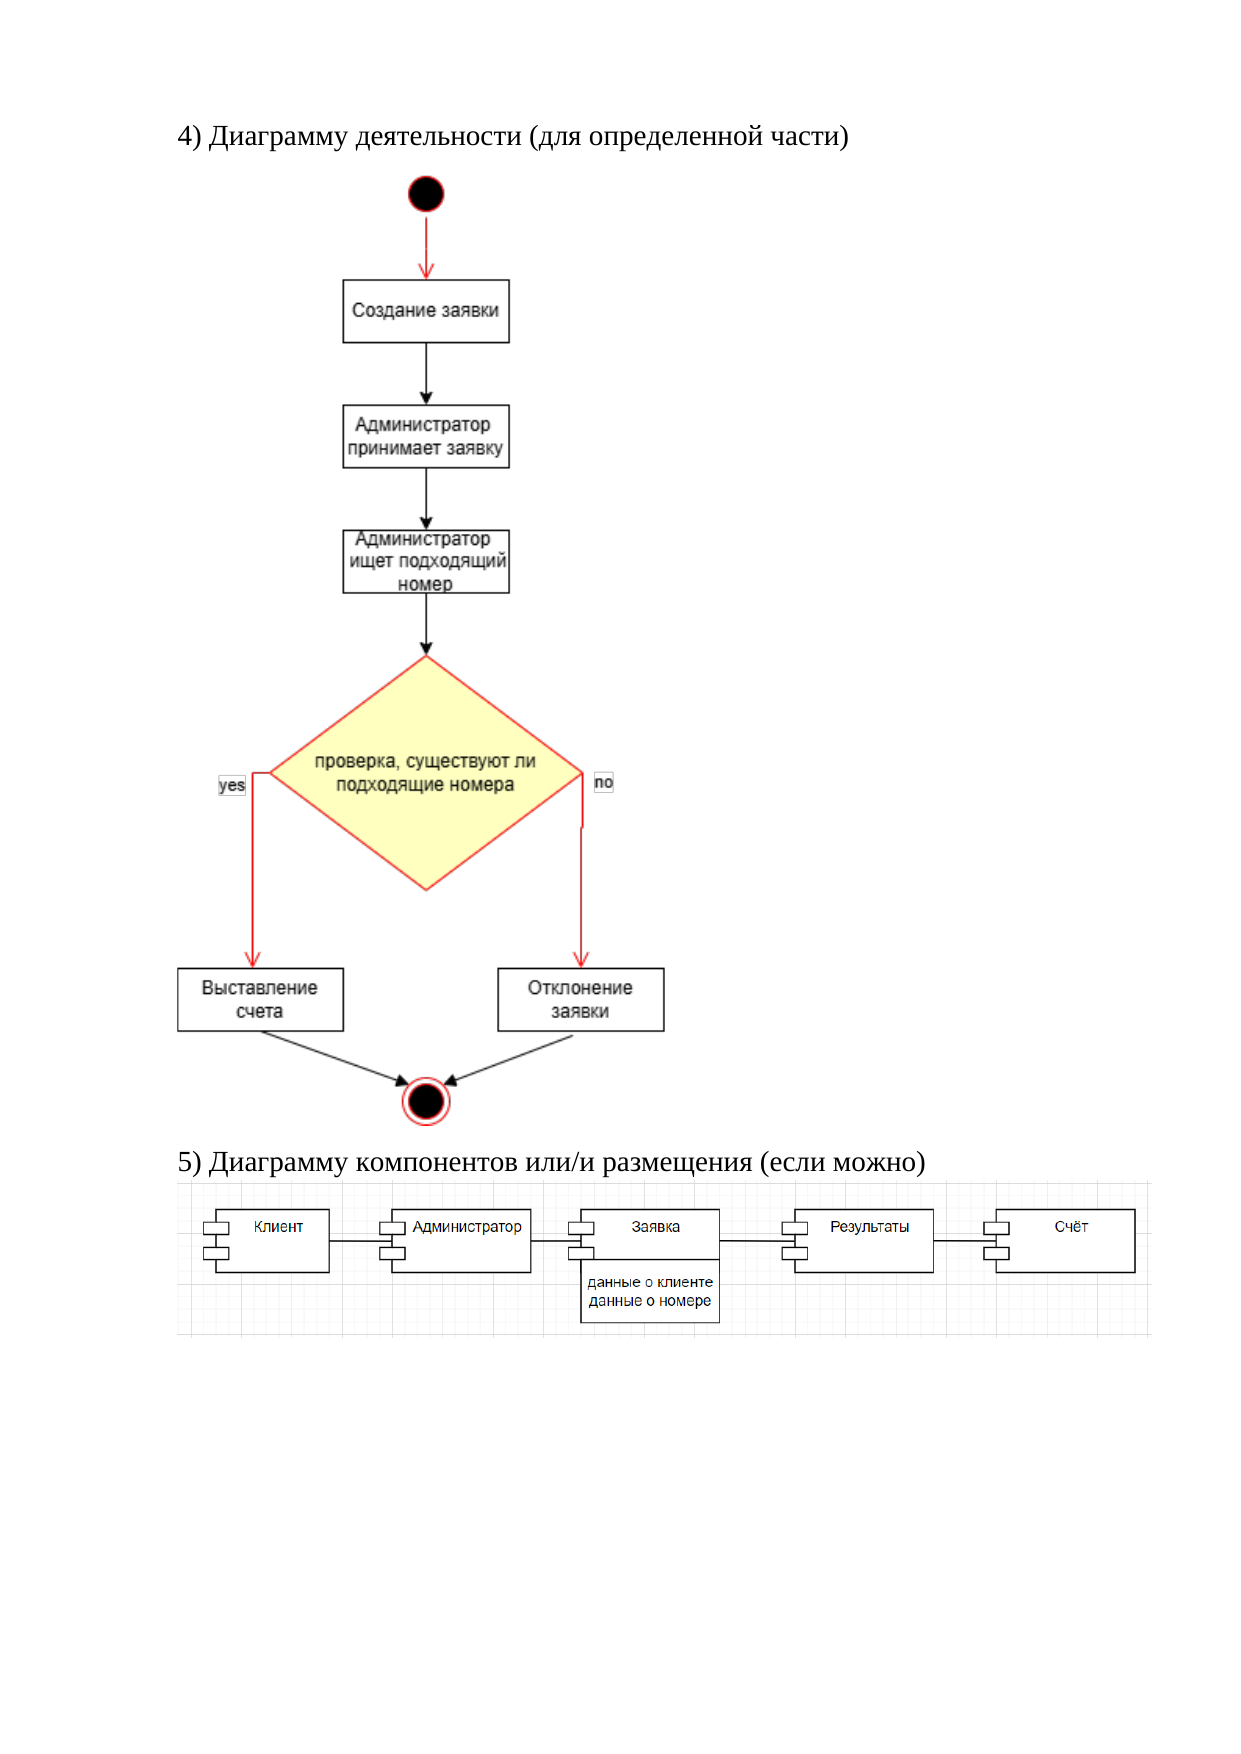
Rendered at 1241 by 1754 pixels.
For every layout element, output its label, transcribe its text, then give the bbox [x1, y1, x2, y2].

picture [177, 1180, 1152, 1338]
picture [177, 171, 665, 1126]
text 4) Диаграмму деятельности (для определенной части) [177, 118, 1152, 152]
text 5) Диаграмму компонентов или/и размещения (если можно) [177, 1144, 1152, 1180]
